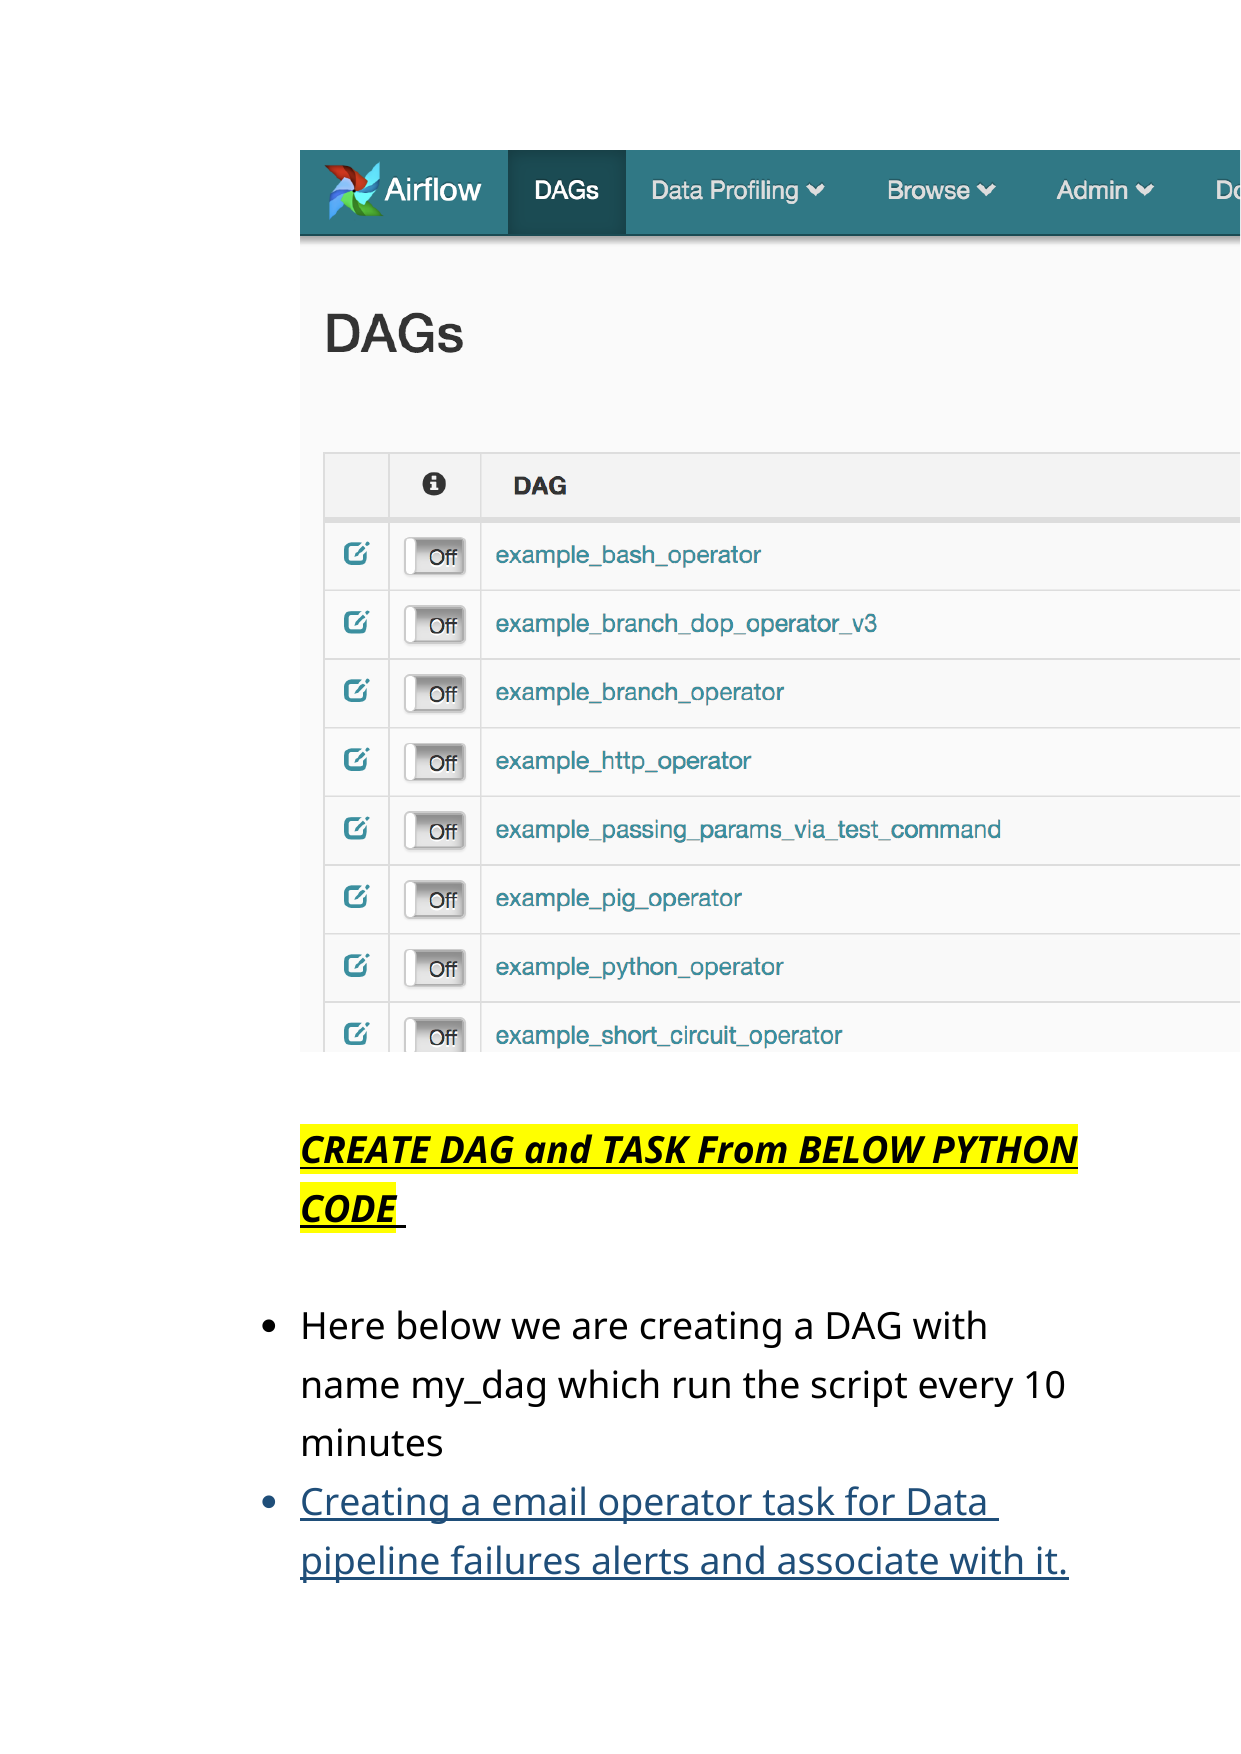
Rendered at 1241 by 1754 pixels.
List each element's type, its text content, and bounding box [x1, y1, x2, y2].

list Here below we are creating a DAG with name my_dag which run the script every 10 minutes [262, 1299, 1090, 1468]
list Creating a email operator task for Data pipeline failures alerts and associate with it. [262, 1475, 1090, 1585]
picture [300, 150, 1241, 1052]
list CREATE DAG and TASK From BELOW PYTHON CODE [300, 1123, 1090, 1233]
